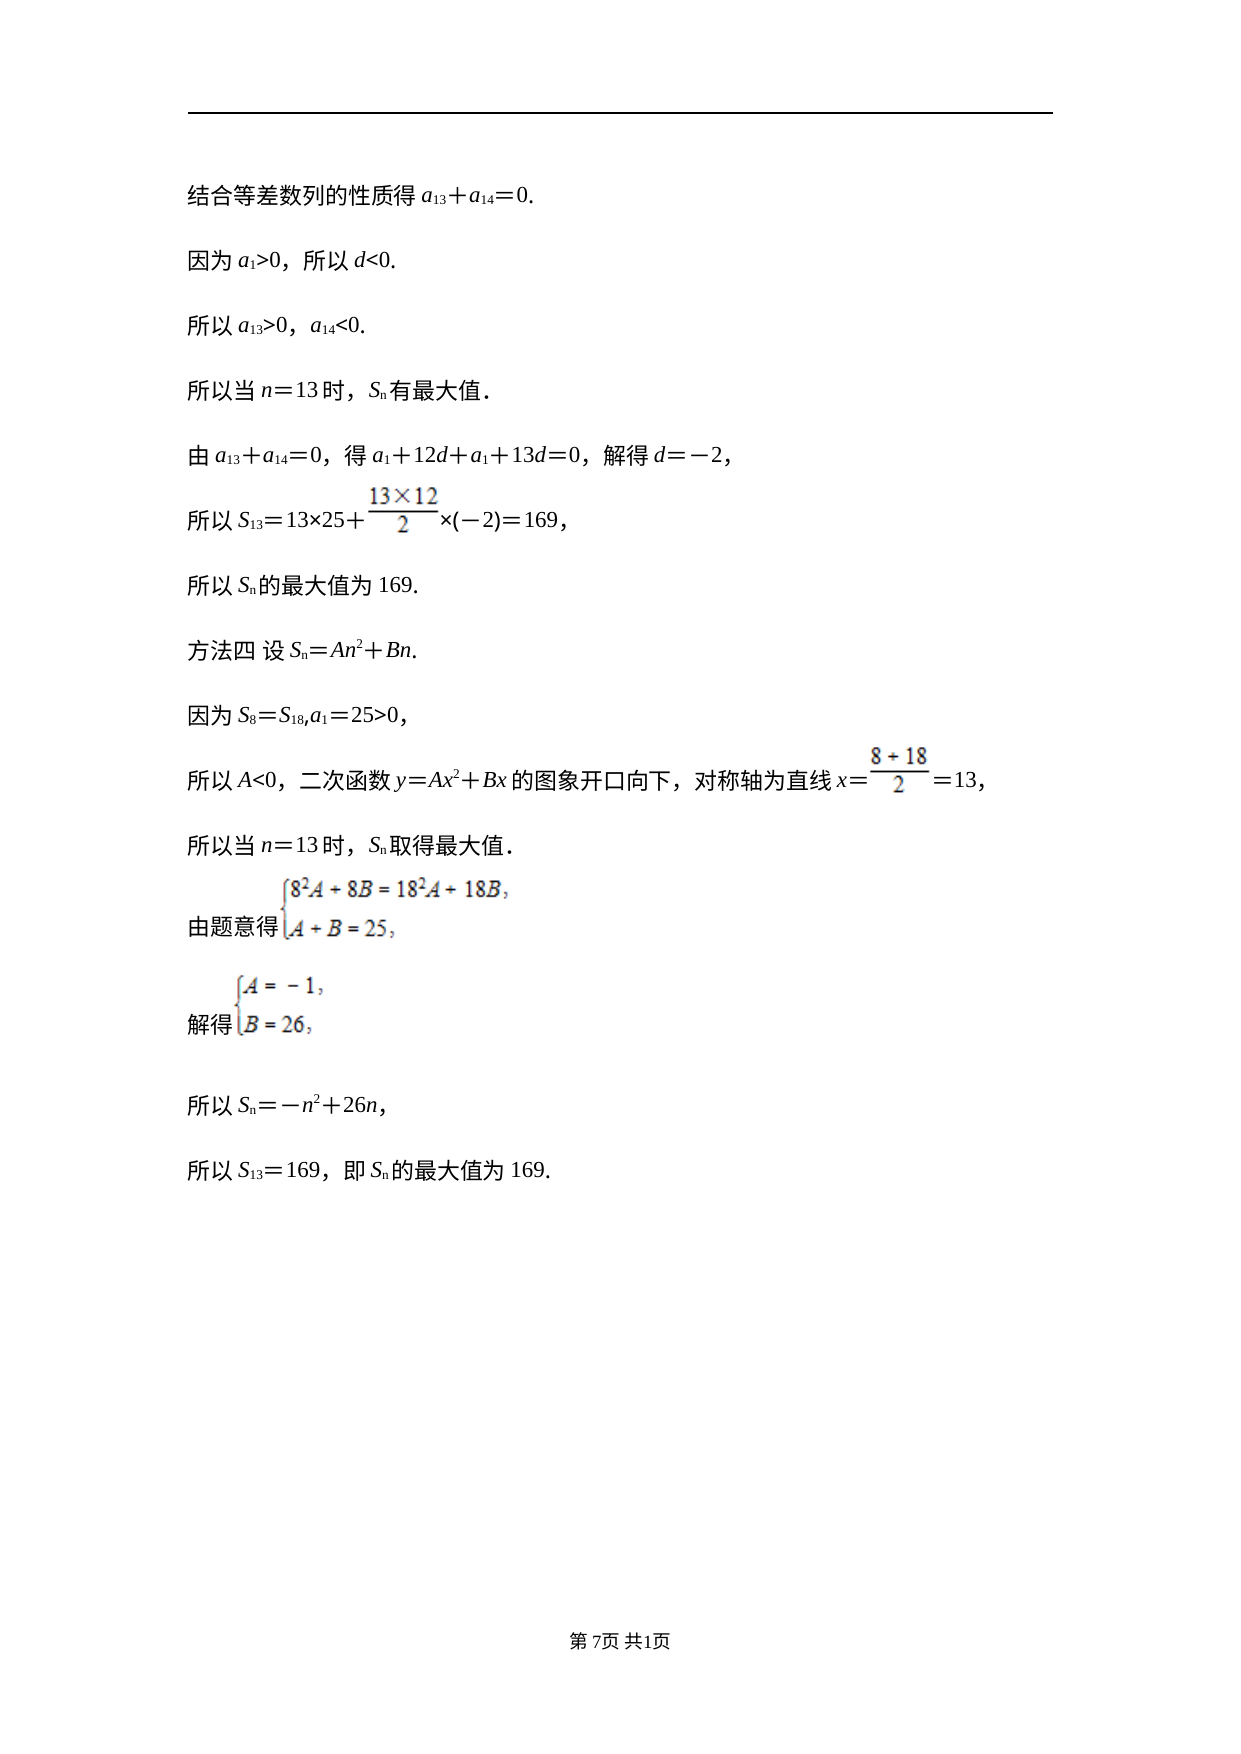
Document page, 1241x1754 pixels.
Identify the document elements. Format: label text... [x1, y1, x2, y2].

text 结合等差数列的性质得a13＋a14＝0. [187, 162, 1053, 227]
text 因为S8＝S18,a1＝25>0， [187, 682, 1053, 747]
text 所以S13＝13×25＋×(－2)＝169， [187, 487, 1053, 552]
picture [367, 487, 440, 536]
picture [279, 877, 511, 943]
text 所以S13＝169，即Sn的最大值为169. [187, 1137, 1053, 1202]
text 由题意得 [187, 877, 1053, 974]
text 所以当n＝13时，Sn有最大值． [187, 357, 1053, 422]
text 所以Sn的最大值为169. [187, 552, 1053, 617]
picture [233, 974, 326, 1039]
text 由a13＋a14＝0，得a1＋12d＋a1＋13d＝0，解得d＝－2， [187, 422, 1053, 487]
text 解得 [187, 974, 1053, 1072]
text 所以当n＝13时，Sn取得最大值． [187, 812, 1053, 877]
text 方法四 设Sn＝An2＋Bn. [187, 617, 1053, 682]
text 所以a13>0，a14<0. [187, 292, 1053, 357]
picture [869, 747, 931, 796]
text 所以A<0，二次函数y＝Ax2＋Bx的图象开口向下，对称轴为直线x＝＝13， [187, 747, 1053, 812]
text 因为a1>0，所以d<0. [187, 227, 1053, 292]
text 所以Sn＝－n2＋26n， [187, 1072, 1053, 1137]
